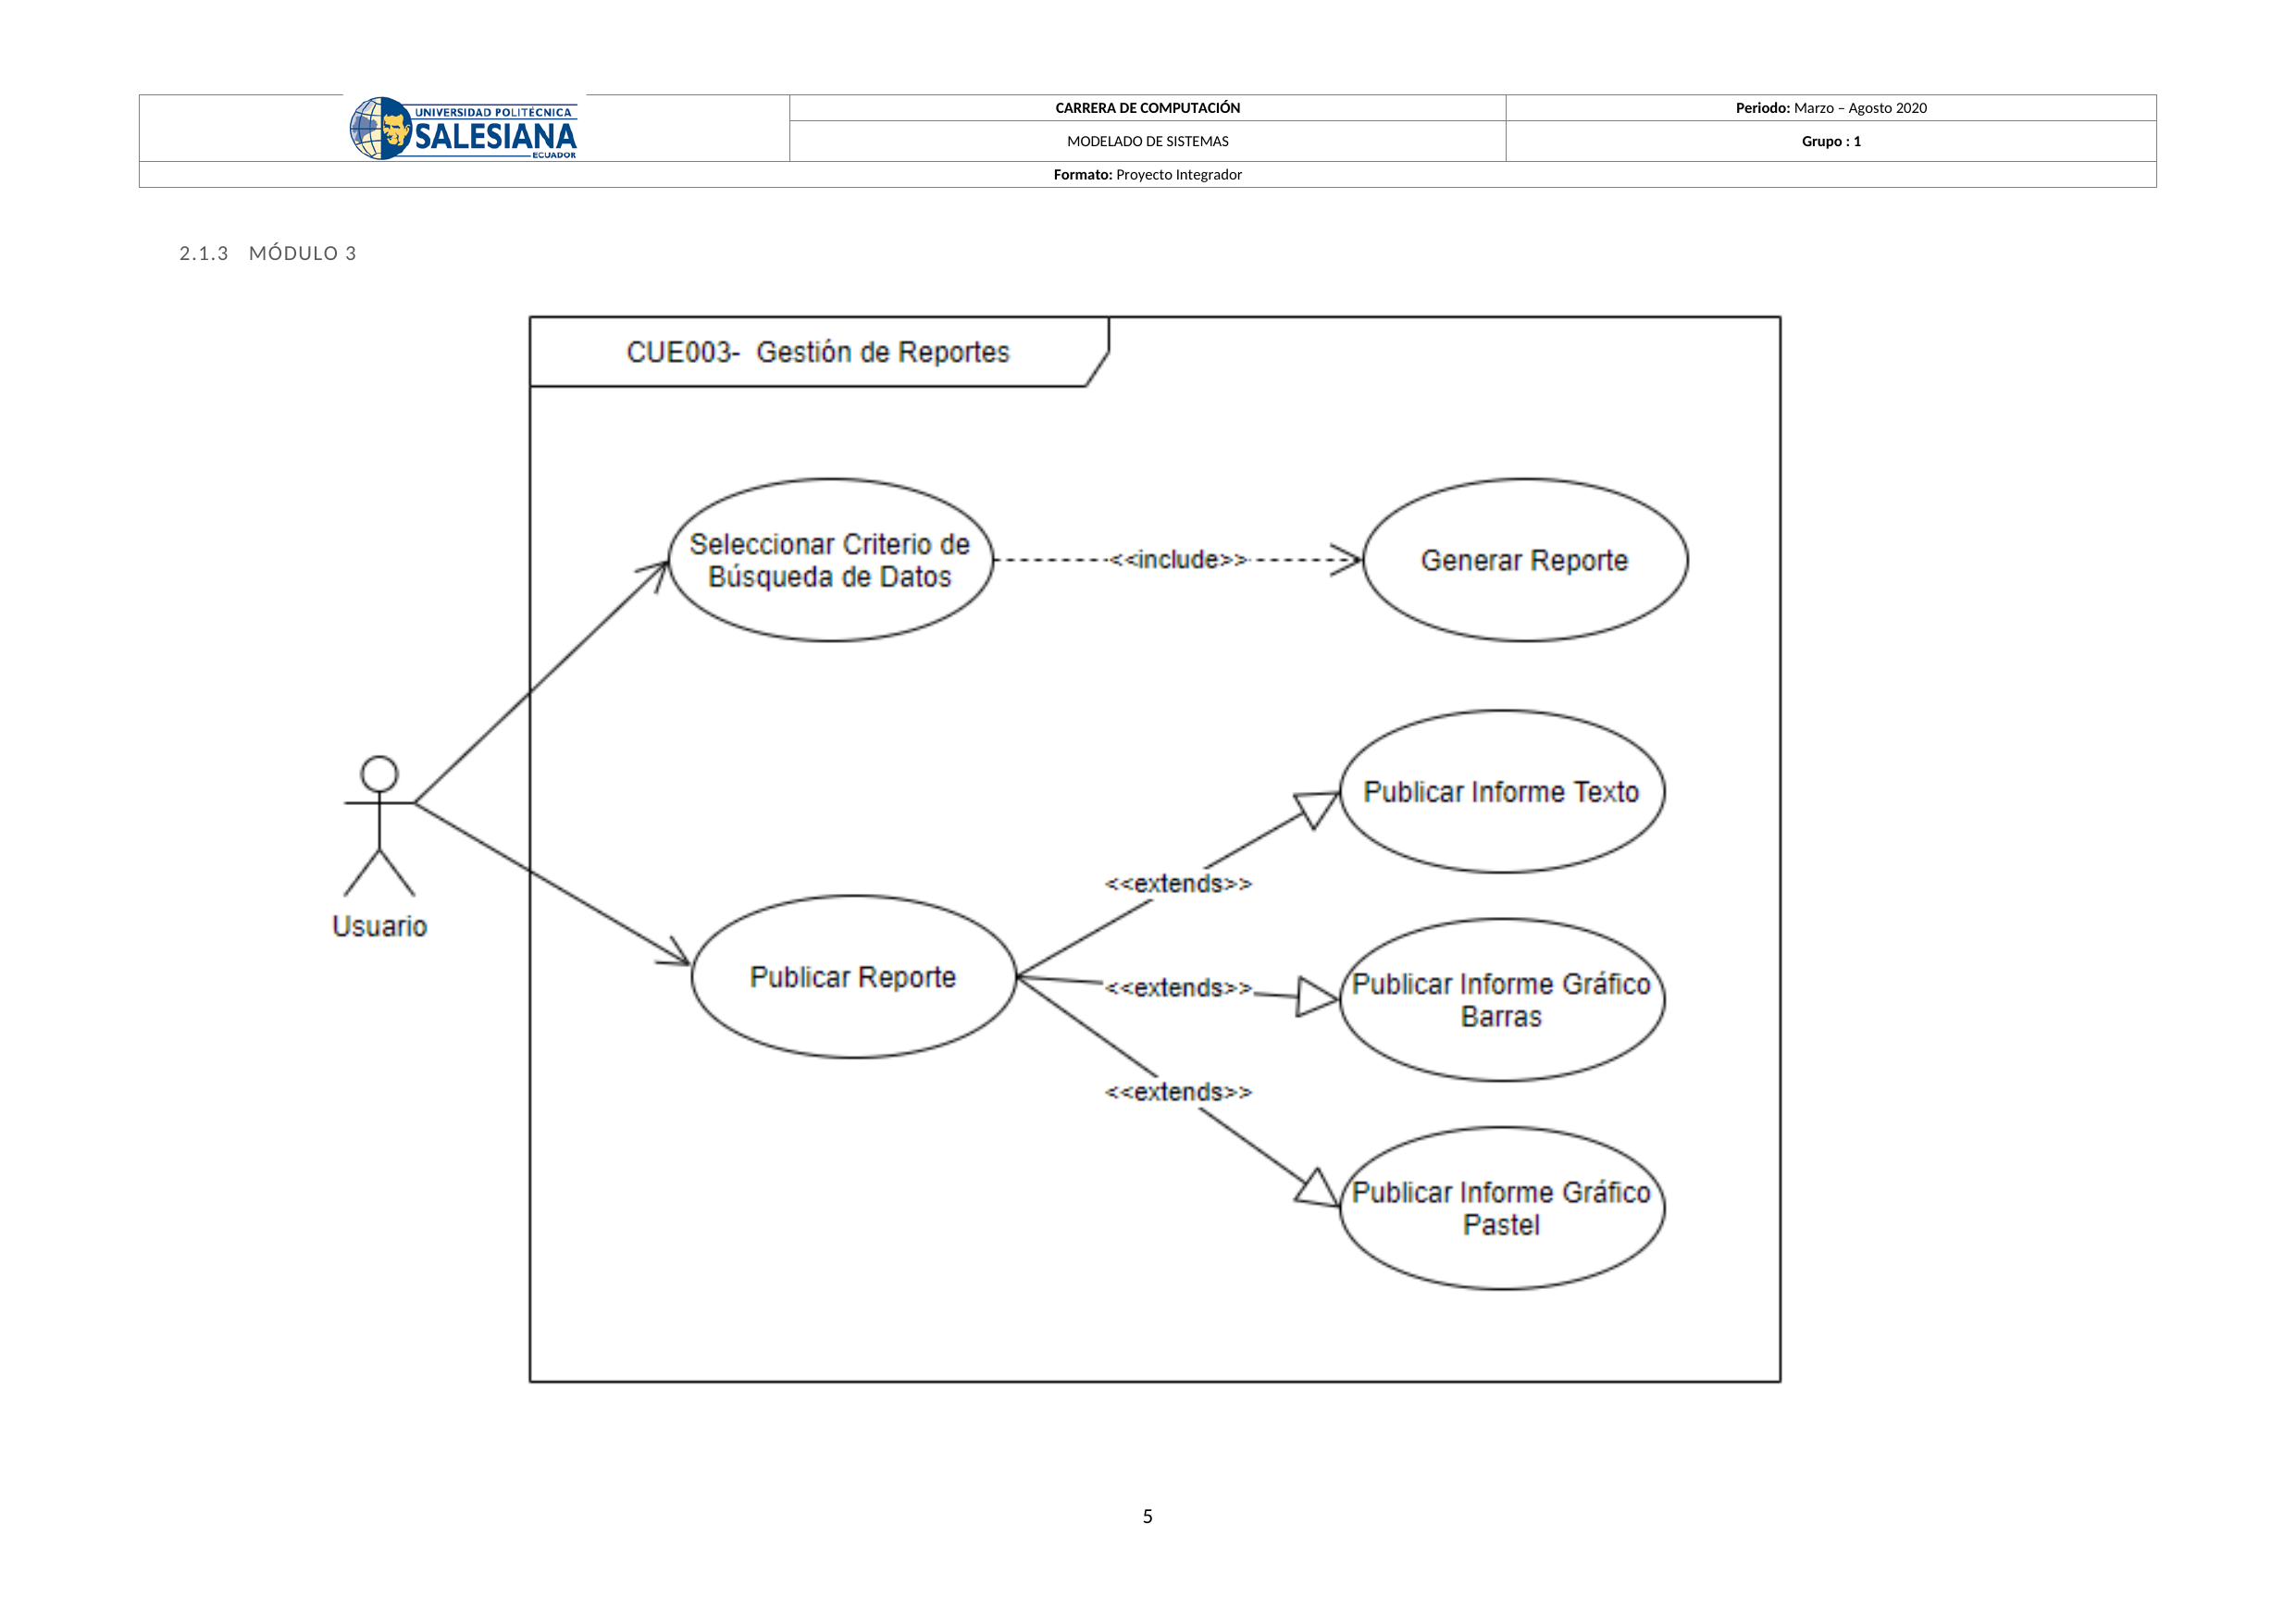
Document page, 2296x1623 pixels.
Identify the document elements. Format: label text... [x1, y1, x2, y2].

picture [266, 284, 1843, 1419]
picture [342, 94, 587, 161]
list MÓDULO 3 [180, 240, 2156, 266]
